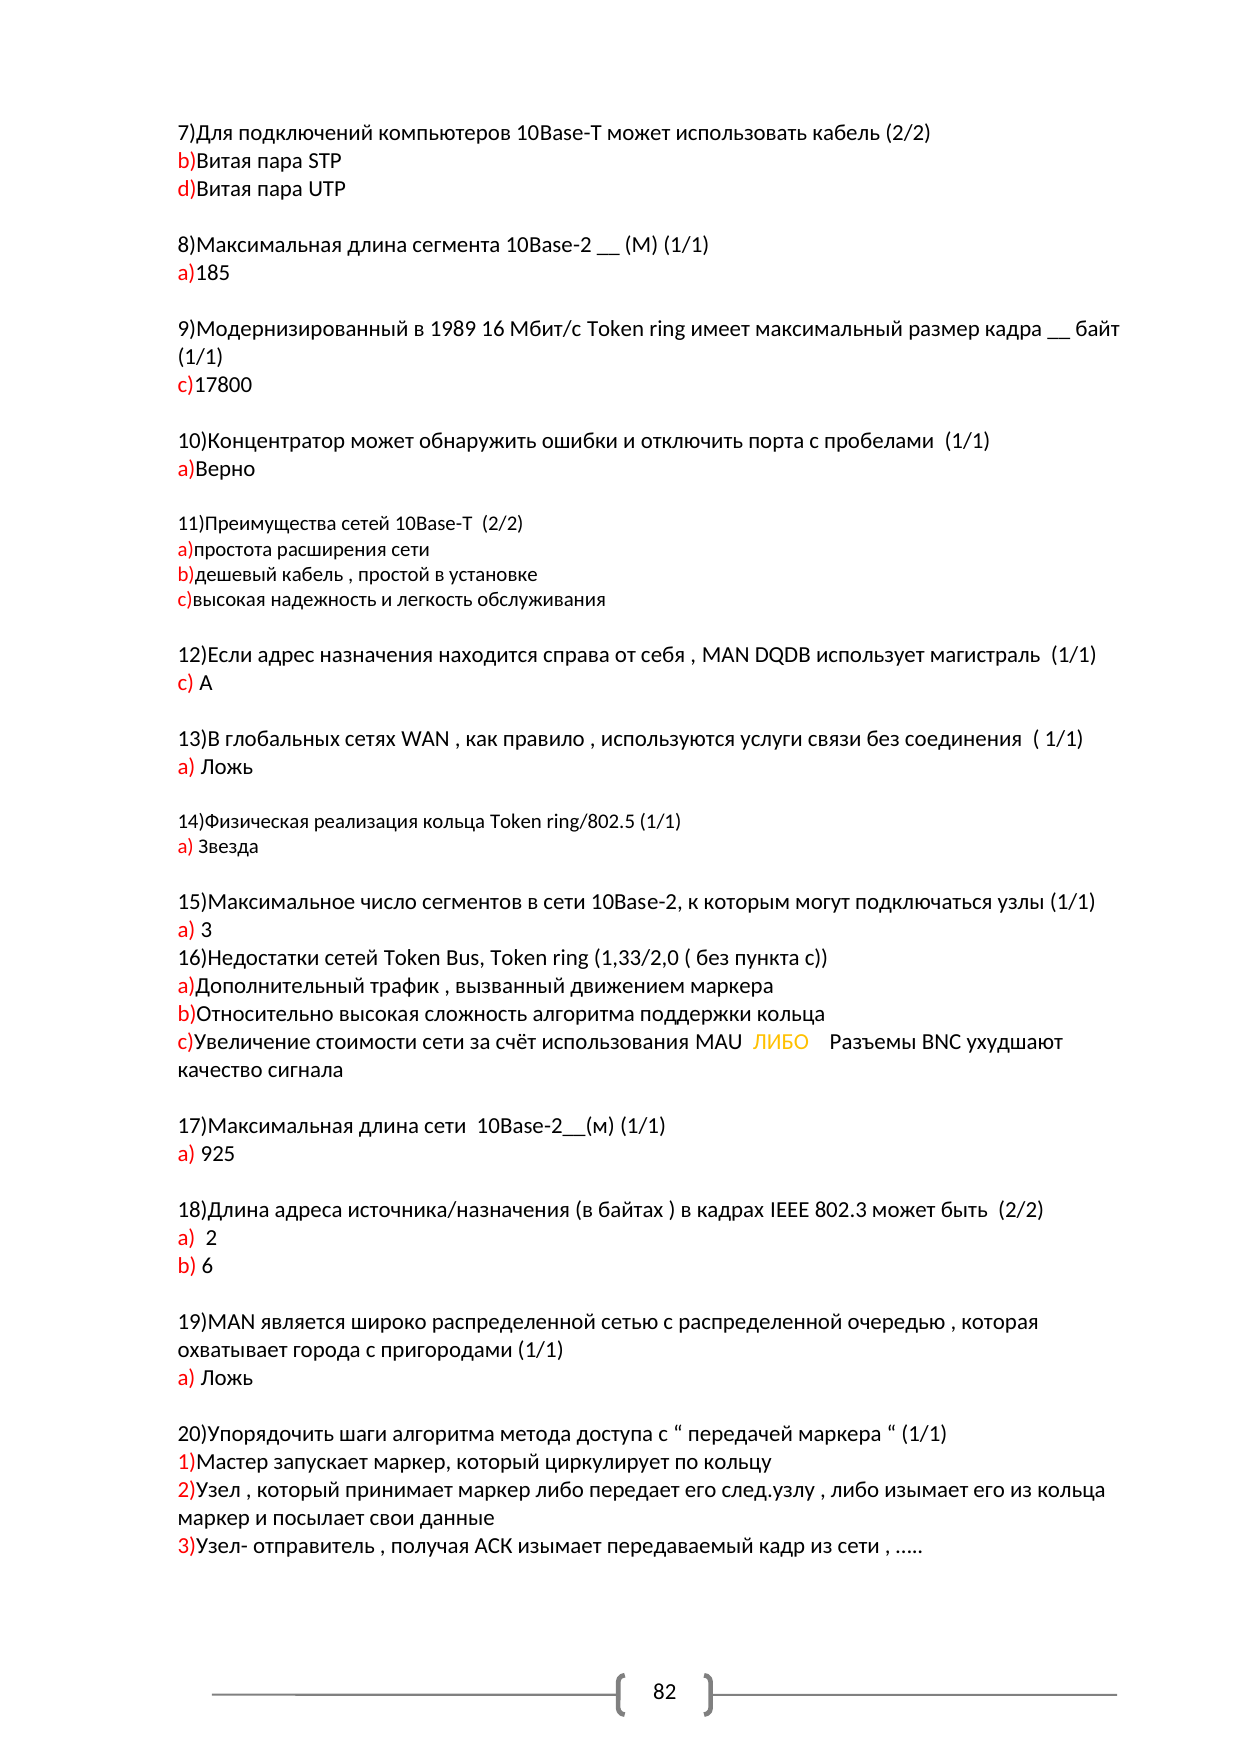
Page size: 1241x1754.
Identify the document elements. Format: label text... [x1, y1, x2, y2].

text c)17800 [177, 370, 1152, 398]
text 18)Длина адреса источника/назначения (в байтах ) в кадрах IEEE 802.3 может быть (2/2) [177, 1195, 1152, 1223]
text 11)Преимущества сетей 10Base-T (2/2) [177, 510, 1152, 536]
text 14)Физическая реализация кольца Token ring/802.5 (1/1) [177, 808, 1152, 834]
text 20)Упорядочить шаги алгоритма метода доступа с “ передачей маркера “ (1/1) [177, 1419, 1152, 1447]
text a) Ложь [177, 752, 1152, 780]
text b)дешевый кабель , простой в установке [177, 561, 1152, 587]
text d)Витая пара UTP [177, 174, 1152, 202]
text 8)Максимальная длина сегмента 10Base-2 __ (М) (1/1) [177, 230, 1152, 258]
text 15)Максимальное число сегментов в сети 10Base-2, к которым могут подключаться узлы (1/1) [177, 887, 1152, 915]
text a)Дополнительный трафик , вызванный движением маркера [177, 971, 1152, 999]
text 17)Максимальная длина сети 10Base-2__(м) (1/1) [177, 1111, 1152, 1139]
text 16)Недостатки сетей Token Bus, Token ring (1,33/2,0 ( без пункта с)) [177, 943, 1152, 971]
text a) 925 [177, 1139, 1152, 1167]
text 13)В глобальных сетях WAN , как правило , используются услуги связи без соединения ( 1/1) [177, 724, 1152, 752]
text 2)Узел , который принимает маркер либо передает его след.узлу , либо изымает его из кольца маркер и посылает свои данные [177, 1476, 1152, 1532]
text 1)Мастер запускает маркер, который циркулирует по кольцу [177, 1447, 1152, 1476]
text c) A [177, 668, 1152, 696]
text a)185 [177, 258, 1152, 286]
text c)высокая надежность и легкость обслуживания [177, 587, 1152, 612]
text a)простота расширения сети [177, 536, 1152, 561]
text b)Относительно высокая сложность алгоритма поддержки кольца [177, 999, 1152, 1027]
text b)Витая пара STP [177, 146, 1152, 174]
text 19)MAN является широко распределенной сетью с распределенной очередью , которая охватывает города с пригородами (1/1) [177, 1307, 1152, 1363]
text a) Ложь [177, 1363, 1152, 1391]
text a) 2 [177, 1223, 1152, 1251]
text c)Увеличение стоимости сети за счёт использования MAU ЛИБО Разъемы BNC ухудшают качество сигнала [177, 1027, 1152, 1083]
text 7)Для подключений компьютеров 10Base-T может использовать кабель (2/2) [177, 118, 1152, 146]
text 9)Модернизированный в 1989 16 Мбит/с Token ring имеет максимальный размер кадра __ байт (1/1) [177, 314, 1152, 370]
text 10)Концентратор может обнаружить ошибки и отключить порта с пробелами (1/1) a)Верно [177, 426, 1152, 482]
text a) Звезда [177, 834, 1152, 859]
text 12)Если адрес назначения находится справа от себя , MAN DQDB использует магистраль (1/1) [177, 640, 1152, 668]
text b) 6 [177, 1251, 1152, 1279]
text a) 3 [177, 915, 1152, 943]
text 3)Узел- отправитель , получая АСК изымает передаваемый кадр из сети , ….. [177, 1532, 1152, 1559]
